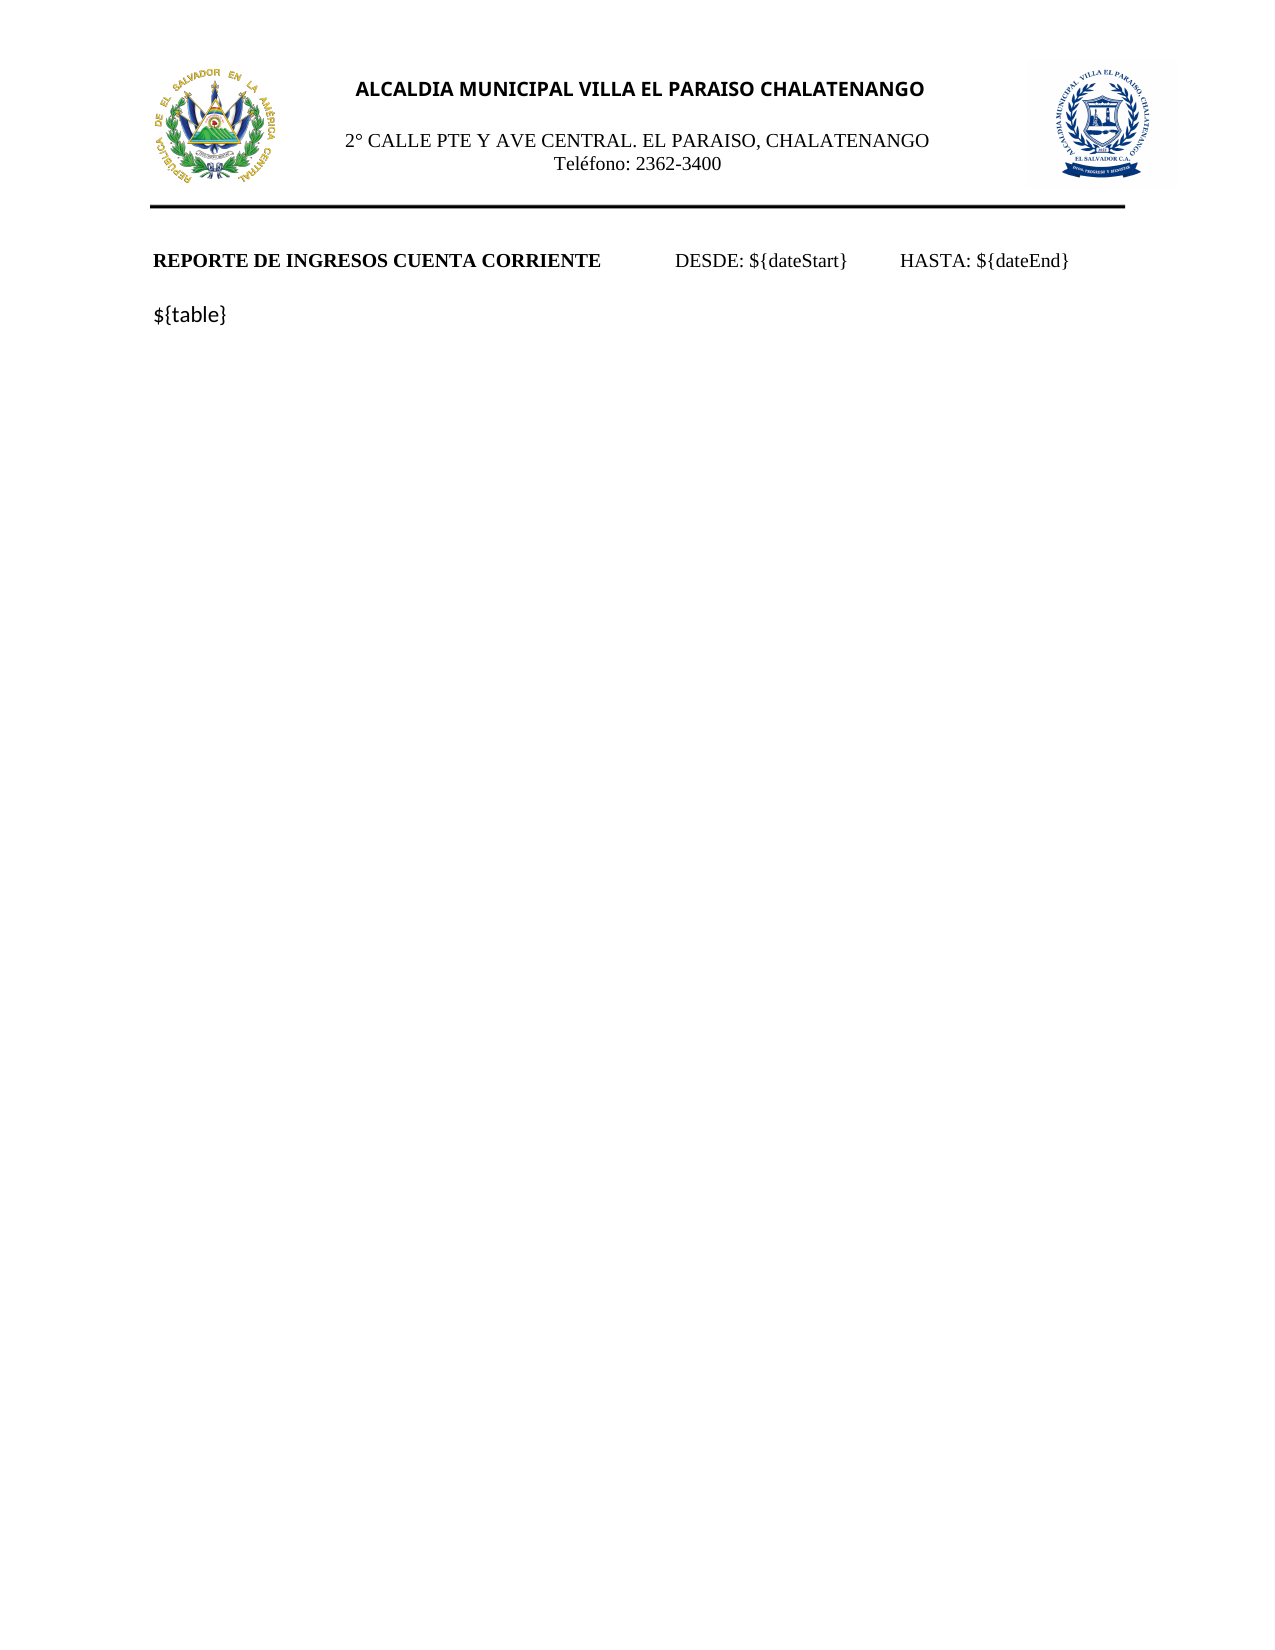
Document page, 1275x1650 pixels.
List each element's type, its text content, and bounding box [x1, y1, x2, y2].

text REPORTE DE INGRESOS CUENTA CORRIENTE DESDE: ${dateStart} HASTA: ${dateEnd} [153, 249, 1122, 272]
picture [1026, 59, 1179, 188]
picture [150, 62, 282, 190]
text ${table} [153, 300, 1122, 328]
picture [150, 202, 1125, 212]
